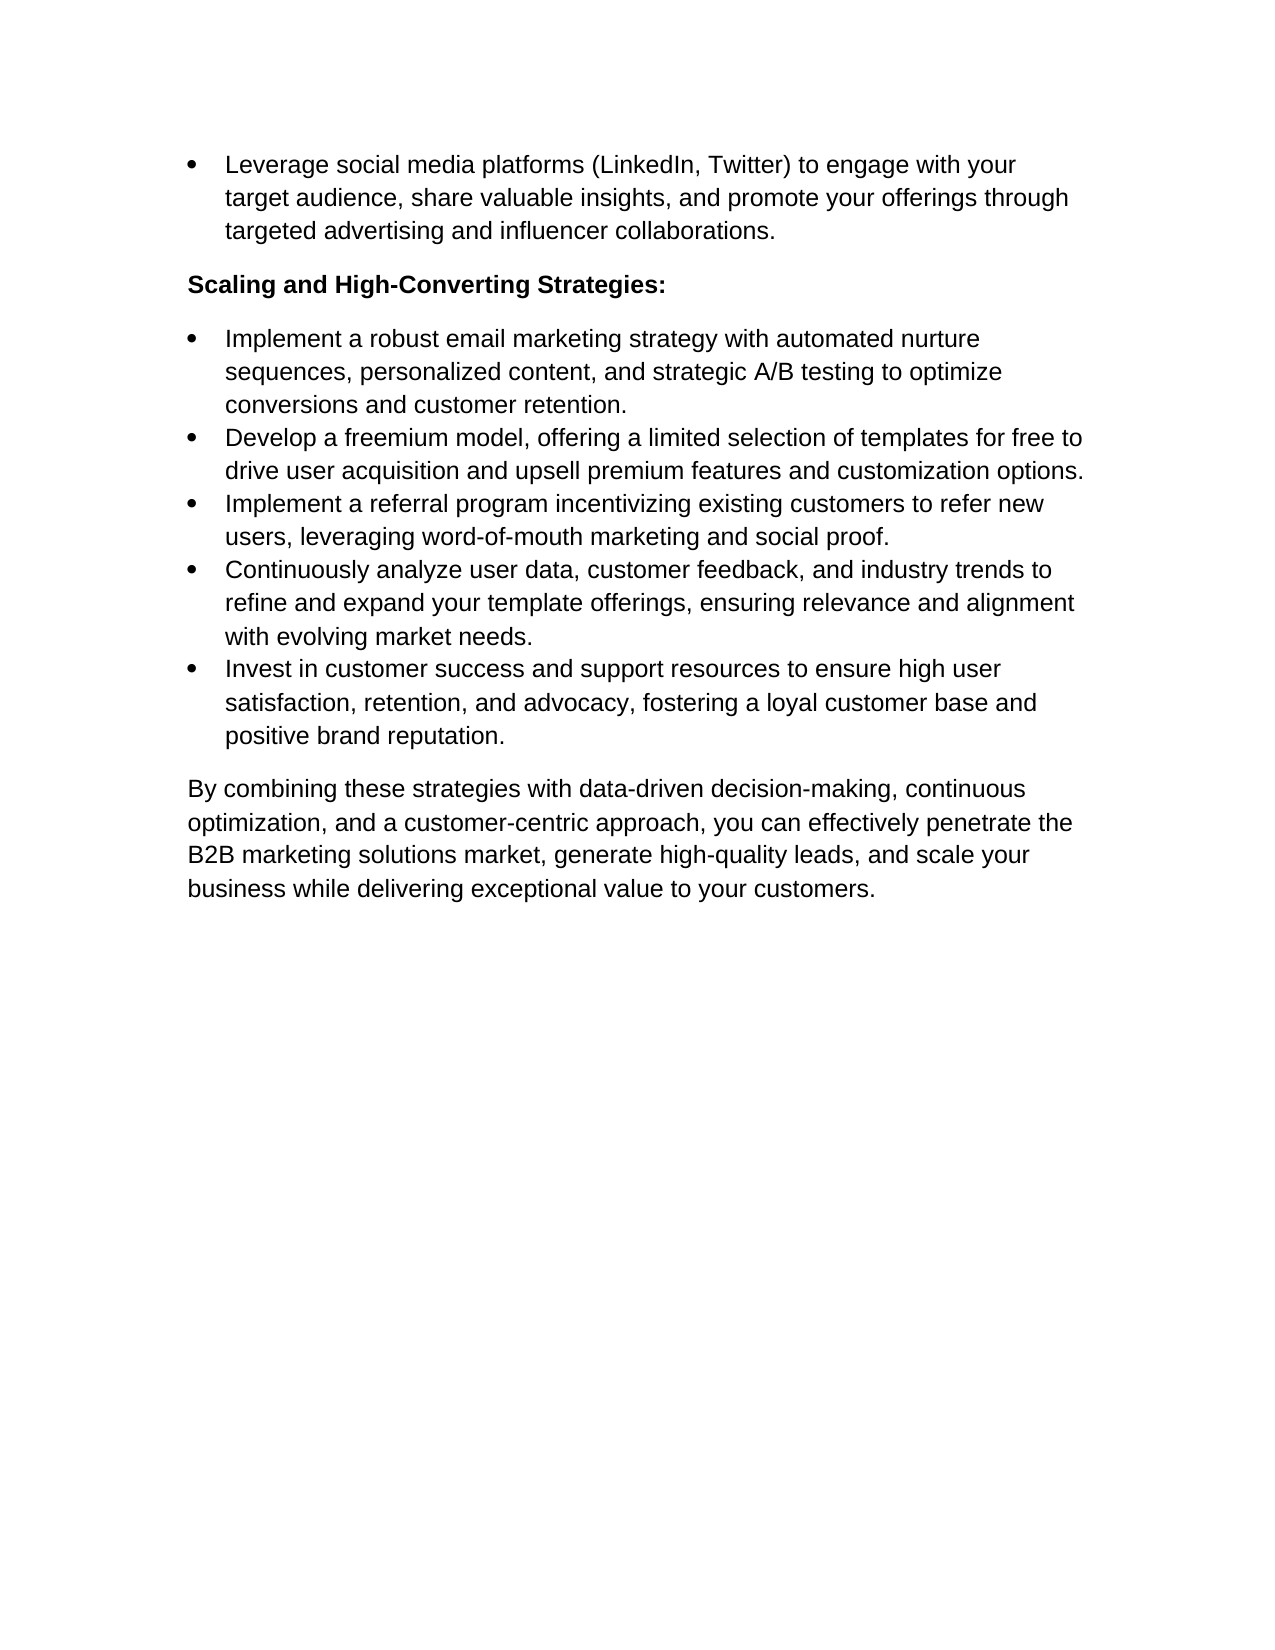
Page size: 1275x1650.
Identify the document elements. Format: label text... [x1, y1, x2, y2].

list Continuously analyze user data, customer feedback, and industry trends to refine and expand your template offerings, ensuring relevance and alignment with evolving market needs. [187, 555, 1087, 650]
text By combining these strategies with data-driven decision-making, continuous optimization, and a customer-centric approach, you can effectively penetrate the B2B marketing solutions market, generate high-quality leads, and scale your business while delivering exceptional value to your customers. [187, 774, 1087, 902]
list Develop a freemium model, offering a limited selection of templates for free to drive user acquisition and upsell premium features and customization options. [187, 423, 1087, 485]
list Implement a referral program incentivizing existing customers to refer new users, leveraging word-of-mouth marketing and social proof. [187, 489, 1087, 551]
text Scaling and High-Converting Strategies: [187, 270, 1087, 299]
list Leverage social media platforms (LinkedIn, Twitter) to engage with your target audience, share valuable insights, and promote your offerings through targeted advertising and influencer collaborations. [187, 150, 1087, 245]
list Invest in customer success and support resources to ensure high user satisfaction, retention, and advocacy, fostering a loyal customer base and positive brand reputation. [187, 654, 1087, 749]
list Implement a robust email marketing strategy with automated nurture sequences, personalized content, and strategic A/B testing to optimize conversions and customer retention. [187, 324, 1087, 419]
